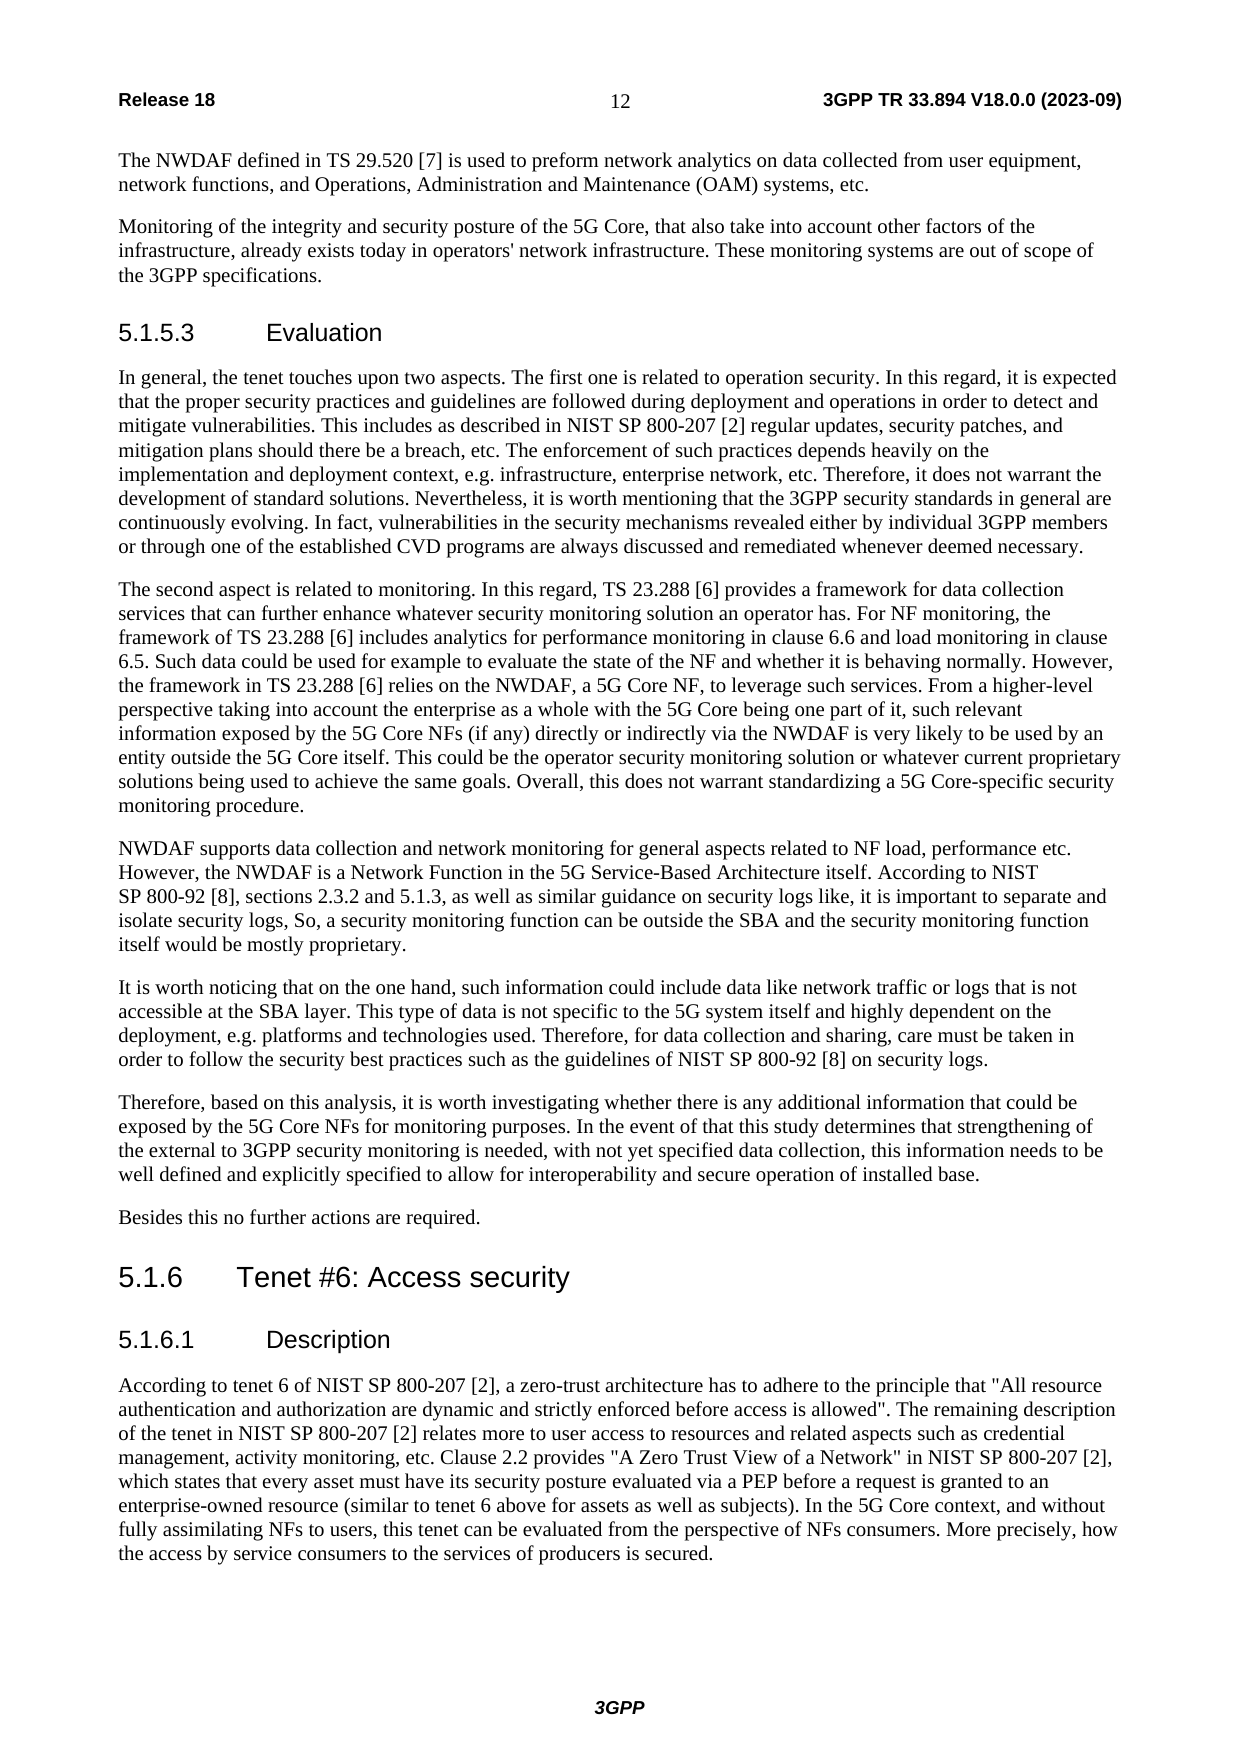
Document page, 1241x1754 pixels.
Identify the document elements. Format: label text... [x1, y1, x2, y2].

subtitle 5.1.6.1 Description [118, 1325, 1122, 1354]
text Monitoring of the integrity and security posture of the 5G Core, that also take into account other factors of the infrastructure, already exists today in operators' network infrastructure. These monitoring systems are out of scope of the 3GPP specifications. [118, 214, 1122, 287]
text According to tenet 6 of NIST SP 800-207 [2], a zero-trust architecture has to adhere to the principle that "All resource authentication and authorization are dynamic and strictly enforced before access is allowed". The remaining description of the tenet in NIST SP 800-207 [2] relates more to user access to resources and related aspects such as credential management, activity monitoring, etc. Clause 2.2 provides "A Zero Trust View of a Network" in NIST SP 800-207 [2], which states that every asset must have its security posture evaluated via a PEP before a request is granted to an enterprise-owned resource (similar to tenet 6 above for assets as well as subjects). In the 5G Core context, and without fully assimilating NFs to users, this tenet can be evaluated from the perspective of NFs consumers. More precisely, how the access by service consumers to the services of producers is secured. [118, 1373, 1122, 1565]
text NWDAF supports data collection and network monitoring for general aspects related to NF load, performance etc. However, the NWDAF is a Network Function in the 5G Service-Based Architecture itself. According to NIST SP 800-92 [8], sections 2.3.2 and 5.1.3, as well as similar guidance on security logs like, it is important to separate and isolate security logs, So, a security monitoring function can be outside the SBA and the security monitoring function itself would be mostly proprietary. [118, 836, 1122, 956]
text Therefore, based on this analysis, it is worth investigating whether there is any additional information that could be exposed by the 5G Core NFs for monitoring purposes. In the event of that this study determines that strengthening of the external to 3GPP security monitoring is needed, with not yet specified data collection, this information needs to be well defined and explicitly specified to allow for interoperability and secure operation of installed base. [118, 1090, 1122, 1186]
text It is worth noticing that on the one hand, such information could include data like network traffic or logs that is not accessible at the SBA layer. This type of data is not specific to the 5G system itself and highly dependent on the deployment, e.g. platforms and technologies used. Therefore, for data collection and sharing, care must be taken in order to follow the security best practices such as the guidelines of NIST SP 800-92 [8] on security logs. [118, 975, 1122, 1071]
subtitle 5.1.6 Tenet #6: Access security [118, 1260, 1122, 1294]
text Besides this no further actions are required. [118, 1205, 1122, 1229]
text The NWDAF defined in TS 29.520 [7] is used to preform network analytics on data collected from user equipment, network functions, and Operations, Administration and Maintenance (OAM) systems, etc. [118, 147, 1122, 196]
subtitle 5.1.5.3 Evaluation [118, 318, 1122, 347]
text In general, the tenet touches upon two aspects. The first one is related to operation security. In this regard, it is expected that the proper security practices and guidelines are followed during deployment and operations in order to detect and mitigate vulnerabilities. This includes as described in NIST SP 800-207 [2] regular updates, security patches, and mitigation plans should there be a breach, etc. The enforcement of such practices depends heavily on the implementation and deployment context, e.g. infrastructure, enterprise network, etc. Therefore, it does not warrant the development of standard solutions. Nevertheless, it is worth mentioning that the 3GPP security standards in general are continuously evolving. In fact, vulnerabilities in the security mechanisms revealed either by individual 3GPP members or through one of the established CVD programs are always discussed and remediated whenever deemed necessary. [118, 365, 1122, 558]
text The second aspect is related to monitoring. In this regard, TS 23.288 [6] provides a framework for data collection services that can further enhance whatever security monitoring solution an operator has. For NF monitoring, the framework of TS 23.288 [6] includes analytics for performance monitoring in clause 6.6 and load monitoring in clause 6.5. Such data could be used for example to evaluate the state of the NF and whether it is behaving normally. However, the framework in TS 23.288 [6] relies on the NWDAF, a 5G Core NF, to leverage such services. From a higher-level perspective taking into account the enterprise as a whole with the 5G Core being one part of it, such relevant information exposed by the 5G Core NFs (if any) directly or indirectly via the NWDAF is very likely to be used by an entity outside the 5G Core itself. This could be the operator security monitoring solution or whatever current proprietary solutions being used to achieve the same goals. Overall, this does not warrant standardizing a 5G Core-specific security monitoring procedure. [118, 577, 1122, 817]
